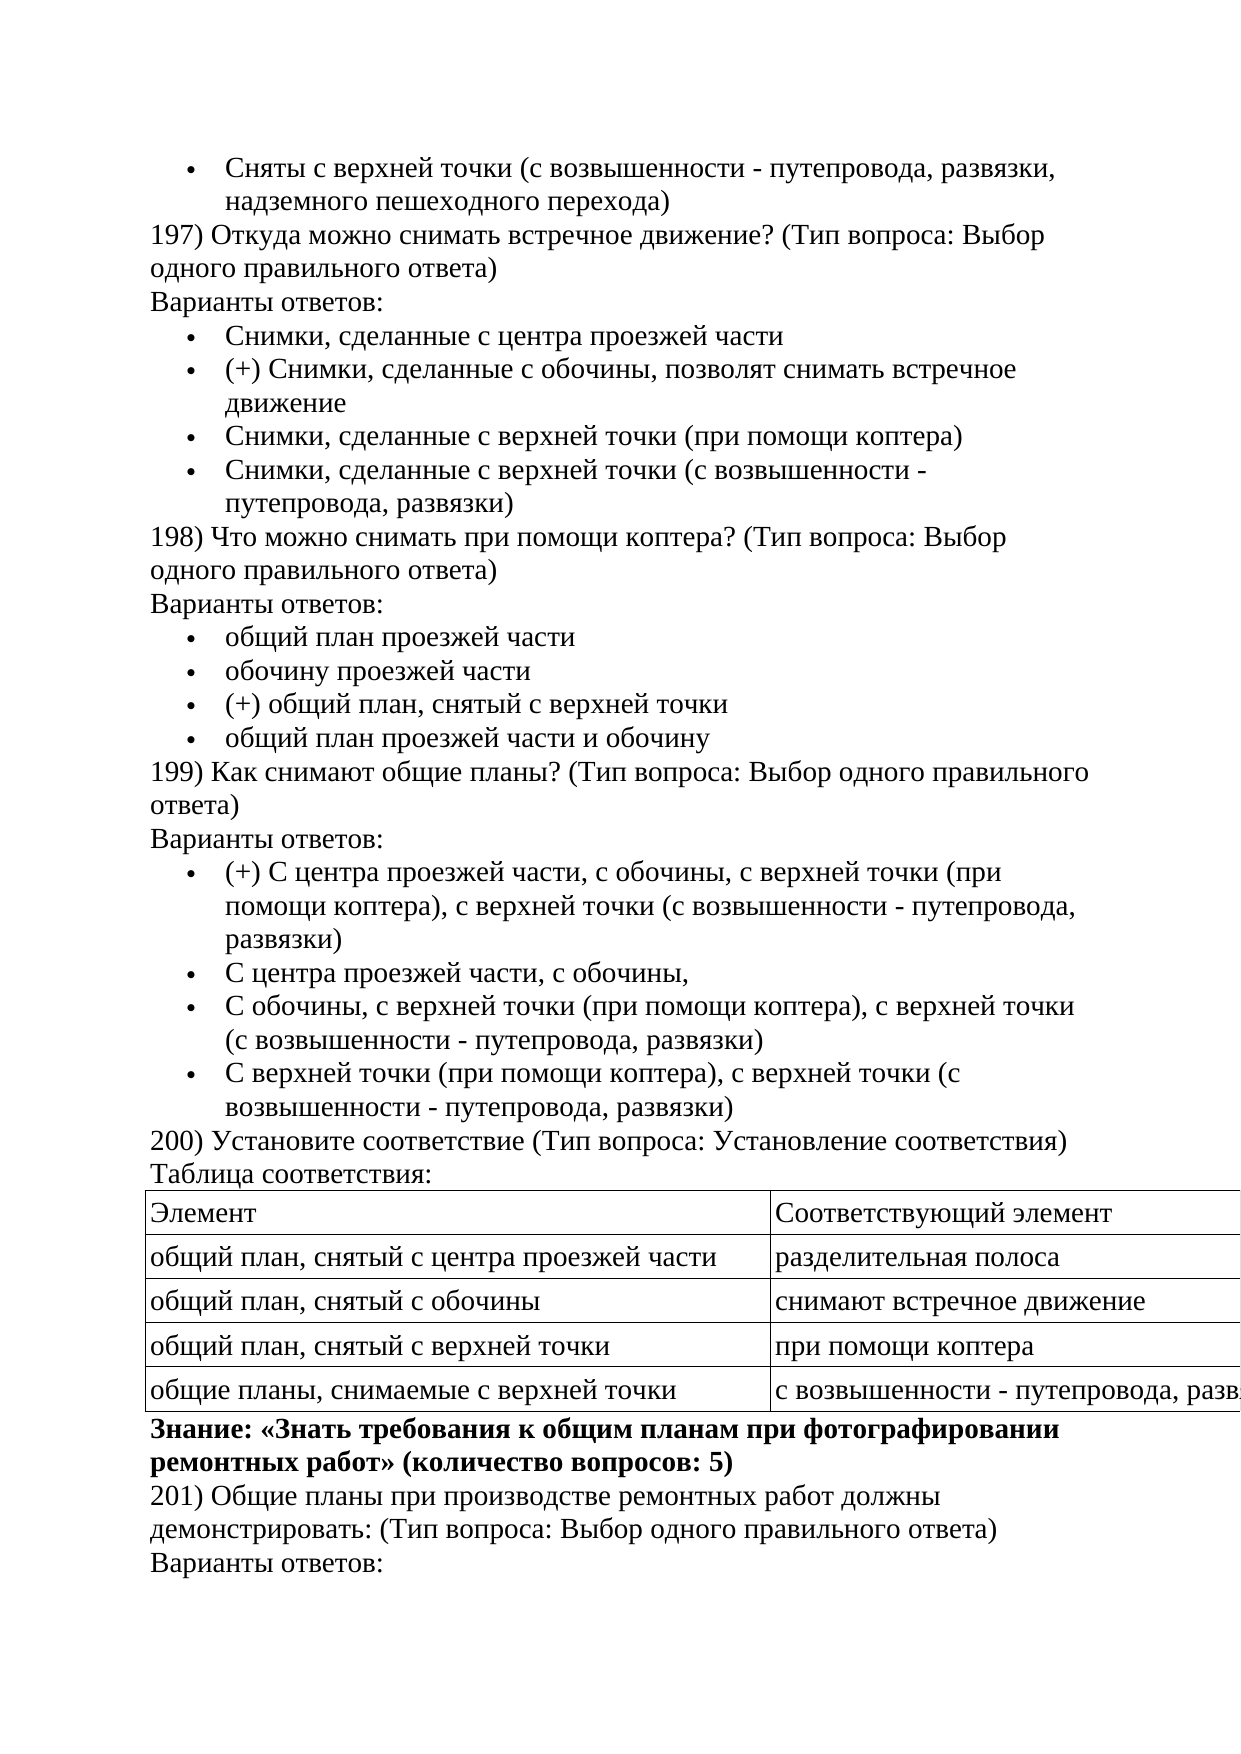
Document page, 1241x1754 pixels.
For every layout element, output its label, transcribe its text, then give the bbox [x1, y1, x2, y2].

text Варианты ответов: [150, 821, 1090, 854]
text 198) Что можно снимать при помощи коптера? (Тип вопроса: Выбор одного правильного ответа) [150, 519, 1090, 586]
table_cell общий план, снятый с обочины [146, 1279, 770, 1322]
list Сняты с верхней точки (с возвышенности - путепровода, развязки, надземного пешеходного перехода) [187, 150, 1090, 217]
list С центра проезжей части, с обочины, [187, 955, 1090, 988]
text Варианты ответов: [150, 1545, 1090, 1578]
text 199) Как снимают общие планы? (Тип вопроса: Выбор одного правильного ответа) [150, 754, 1090, 821]
text Варианты ответов: [150, 284, 1090, 318]
list С верхней точки (при помощи коптера), с верхней точки (с возвышенности - путепровода, развязки) [187, 1056, 1090, 1123]
list Снимки, сделанные с верхней точки (при помощи коптера) [187, 418, 1090, 452]
table_cell с возвышенности - путепровода, развязки [771, 1367, 1240, 1411]
list Снимки, сделанные с центра проезжей части [187, 318, 1090, 351]
list С обочины, с верхней точки (при помощи коптера), с верхней точки (с возвышенности - путепровода, развязки) [187, 988, 1090, 1056]
table_header Элемент [146, 1191, 770, 1234]
text 200) Установите соответствие (Тип вопроса: Установление соответствия) [150, 1123, 1090, 1156]
text Знание: «Знать требования к общим планам при фотографировании ремонтных работ» (количество вопросов: 5) [150, 1412, 1090, 1478]
table_cell общие планы, снимаемые с верхней точки [146, 1367, 770, 1411]
table_header Соответствующий элемент [771, 1191, 1240, 1234]
list (+) общий план, снятый с верхней точки [187, 687, 1090, 720]
table_cell общий план, снятый с верхней точки [146, 1323, 770, 1366]
list обочину проезжей части [187, 653, 1090, 687]
text Варианты ответов: [150, 586, 1090, 619]
table_cell при помощи коптера [771, 1323, 1240, 1366]
list общий план проезжей части и обочину [187, 720, 1090, 754]
list Снимки, сделанные с верхней точки (с возвышенности - путепровода, развязки) [187, 452, 1090, 519]
table_cell снимают встречное движение [771, 1279, 1240, 1322]
list общий план проезжей части [187, 619, 1090, 653]
list (+) С центра проезжей части, с обочины, с верхней точки (при помощи коптера), с верхней точки (с возвышенности - путепровода, развязки) [187, 854, 1090, 955]
table_cell общий план, снятый с центра проезжей части [146, 1235, 770, 1278]
text 201) Общие планы при производстве ремонтных работ должны демонстрировать: (Тип вопроса: Выбор одного правильного ответа) [150, 1478, 1090, 1545]
list (+) Снимки, сделанные с обочины, позволят снимать встречное движение [187, 351, 1090, 418]
table_cell разделительная полоса [771, 1235, 1240, 1278]
text Таблица соответствия: [150, 1156, 1090, 1190]
text 197) Откуда можно снимать встречное движение? (Тип вопроса: Выбор одного правильного ответа) [150, 217, 1090, 284]
